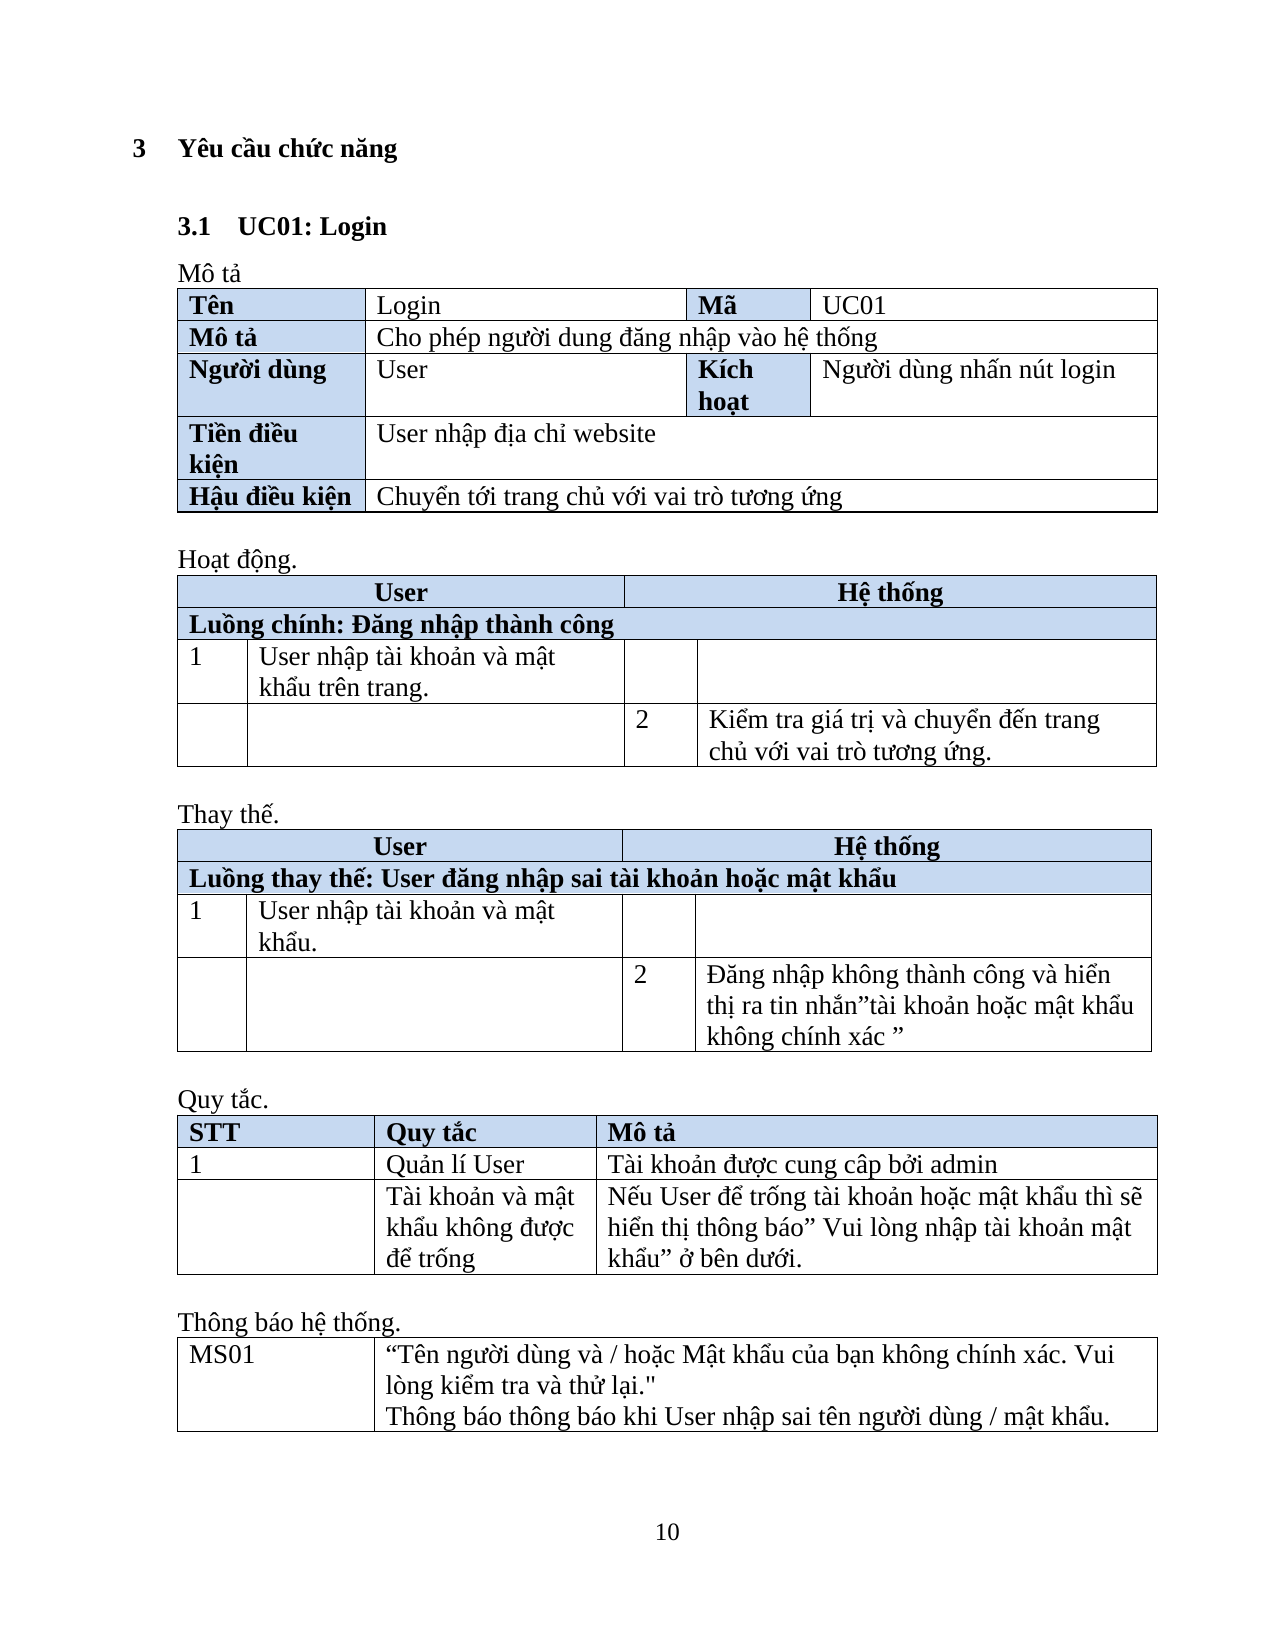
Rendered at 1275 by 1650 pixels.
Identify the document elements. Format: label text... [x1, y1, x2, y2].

table_cell 2 [625, 704, 697, 766]
table_cell Người dùng [178, 354, 365, 416]
table_cell Chuyển tới trang chủ với vai trò tương ứng [366, 480, 1157, 511]
table_cell [625, 640, 697, 702]
table_cell Quản lí User [375, 1148, 596, 1179]
table_cell 1 [178, 1148, 374, 1179]
table_cell [698, 640, 1156, 702]
table_cell 1 [178, 895, 246, 957]
table_header Hệ thống [623, 830, 1151, 861]
table_cell Tiền điều kiện [178, 417, 365, 479]
table_cell Tài khoản và mật khẩu không được để trống [375, 1180, 596, 1273]
table_header STT [178, 1116, 374, 1147]
table_cell [696, 895, 1151, 957]
table_cell User nhập tài khoản và mật khẩu. [247, 895, 622, 957]
table_cell [178, 1180, 374, 1273]
table_cell [623, 895, 695, 957]
table_cell Người dùng nhấn nút login [811, 354, 1157, 416]
table_cell User [366, 354, 686, 416]
table_cell [247, 958, 622, 1051]
text Thay thế. [177, 798, 1157, 829]
table_header “Tên người dùng và / hoặc Mật khẩu của bạn không chính xác. Vui lòng kiểm tra và thử lại." Thông báo thông báo khi User nhập sai tên người dùng / mật khẩu. [375, 1338, 1157, 1431]
subtitle Yêu cầu chức năng [132, 132, 1157, 164]
table_cell [178, 704, 247, 766]
table_cell Kích hoạt [687, 354, 810, 416]
table_cell Nếu User để trống tài khoản hoặc mật khẩu thì sẽ hiển thị thông báo” Vui lòng nhập tài khoản mật khẩu” ở bên dưới. [597, 1180, 1157, 1273]
table_cell Cho phép người dung đăng nhập vào hệ thống [366, 321, 1157, 352]
table_header Mã [687, 289, 810, 320]
table_header MS01 [178, 1338, 374, 1431]
table_header UC01 [811, 289, 1157, 320]
table_header Mô tả [597, 1116, 1157, 1147]
table_header User [178, 830, 622, 861]
table_cell 2 [623, 958, 695, 1051]
table_cell Đăng nhập không thành công và hiển thị ra tin nhắn”tài khoản hoặc mật khẩu không chính xác ” [696, 958, 1151, 1051]
table_cell Luồng chính: Đăng nhập thành công [178, 608, 1156, 639]
table_cell User nhập tài khoản và mật khẩu trên trang. [248, 640, 624, 702]
table_header Tên [178, 289, 365, 320]
table_header Login [366, 289, 686, 320]
table_header Quy tắc [375, 1116, 596, 1147]
table_cell 1 [178, 640, 247, 702]
table_cell [248, 704, 624, 766]
table_cell [178, 958, 246, 1051]
text Quy tắc. [177, 1083, 1157, 1114]
text Thông báo hệ thống. [177, 1306, 1157, 1337]
text Mô tả [177, 257, 1157, 288]
table_cell User nhập địa chỉ website [366, 417, 1157, 479]
table_cell Kiểm tra giá trị và chuyển đến trang chủ với vai trò tương ứng. [698, 704, 1156, 766]
table_cell Luồng thay thế: User đăng nhập sai tài khoản hoặc mật khẩu [178, 862, 1151, 893]
text Hoạt động. [177, 543, 1157, 575]
subtitle UC01: Login [177, 210, 1157, 241]
table_cell Hậu điều kiện [178, 480, 365, 511]
table_header Hệ thống [625, 576, 1156, 607]
table_cell Mô tả [178, 321, 365, 352]
table_header User [178, 576, 624, 607]
table_cell Tài khoản được cung câp bởi admin [597, 1148, 1157, 1179]
